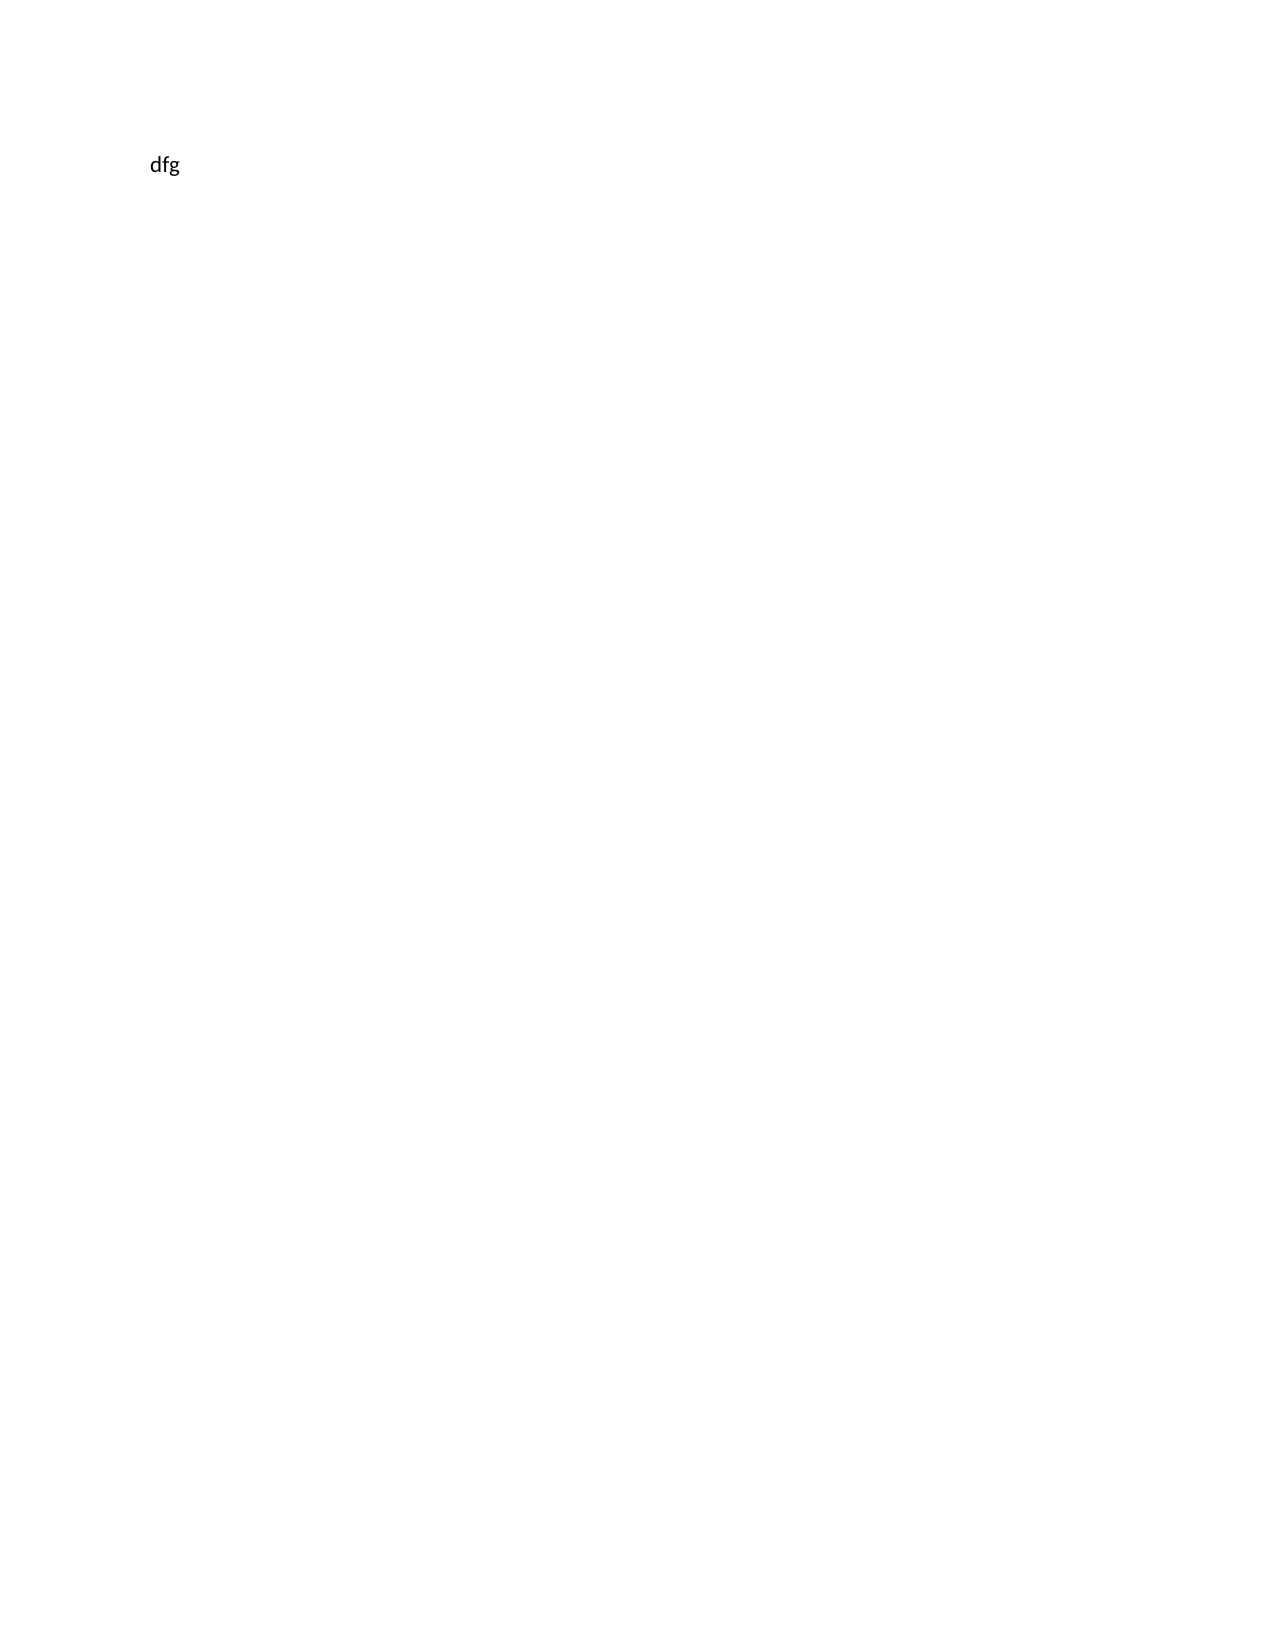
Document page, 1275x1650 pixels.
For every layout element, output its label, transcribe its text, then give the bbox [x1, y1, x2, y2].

text dfg [150, 150, 1125, 178]
